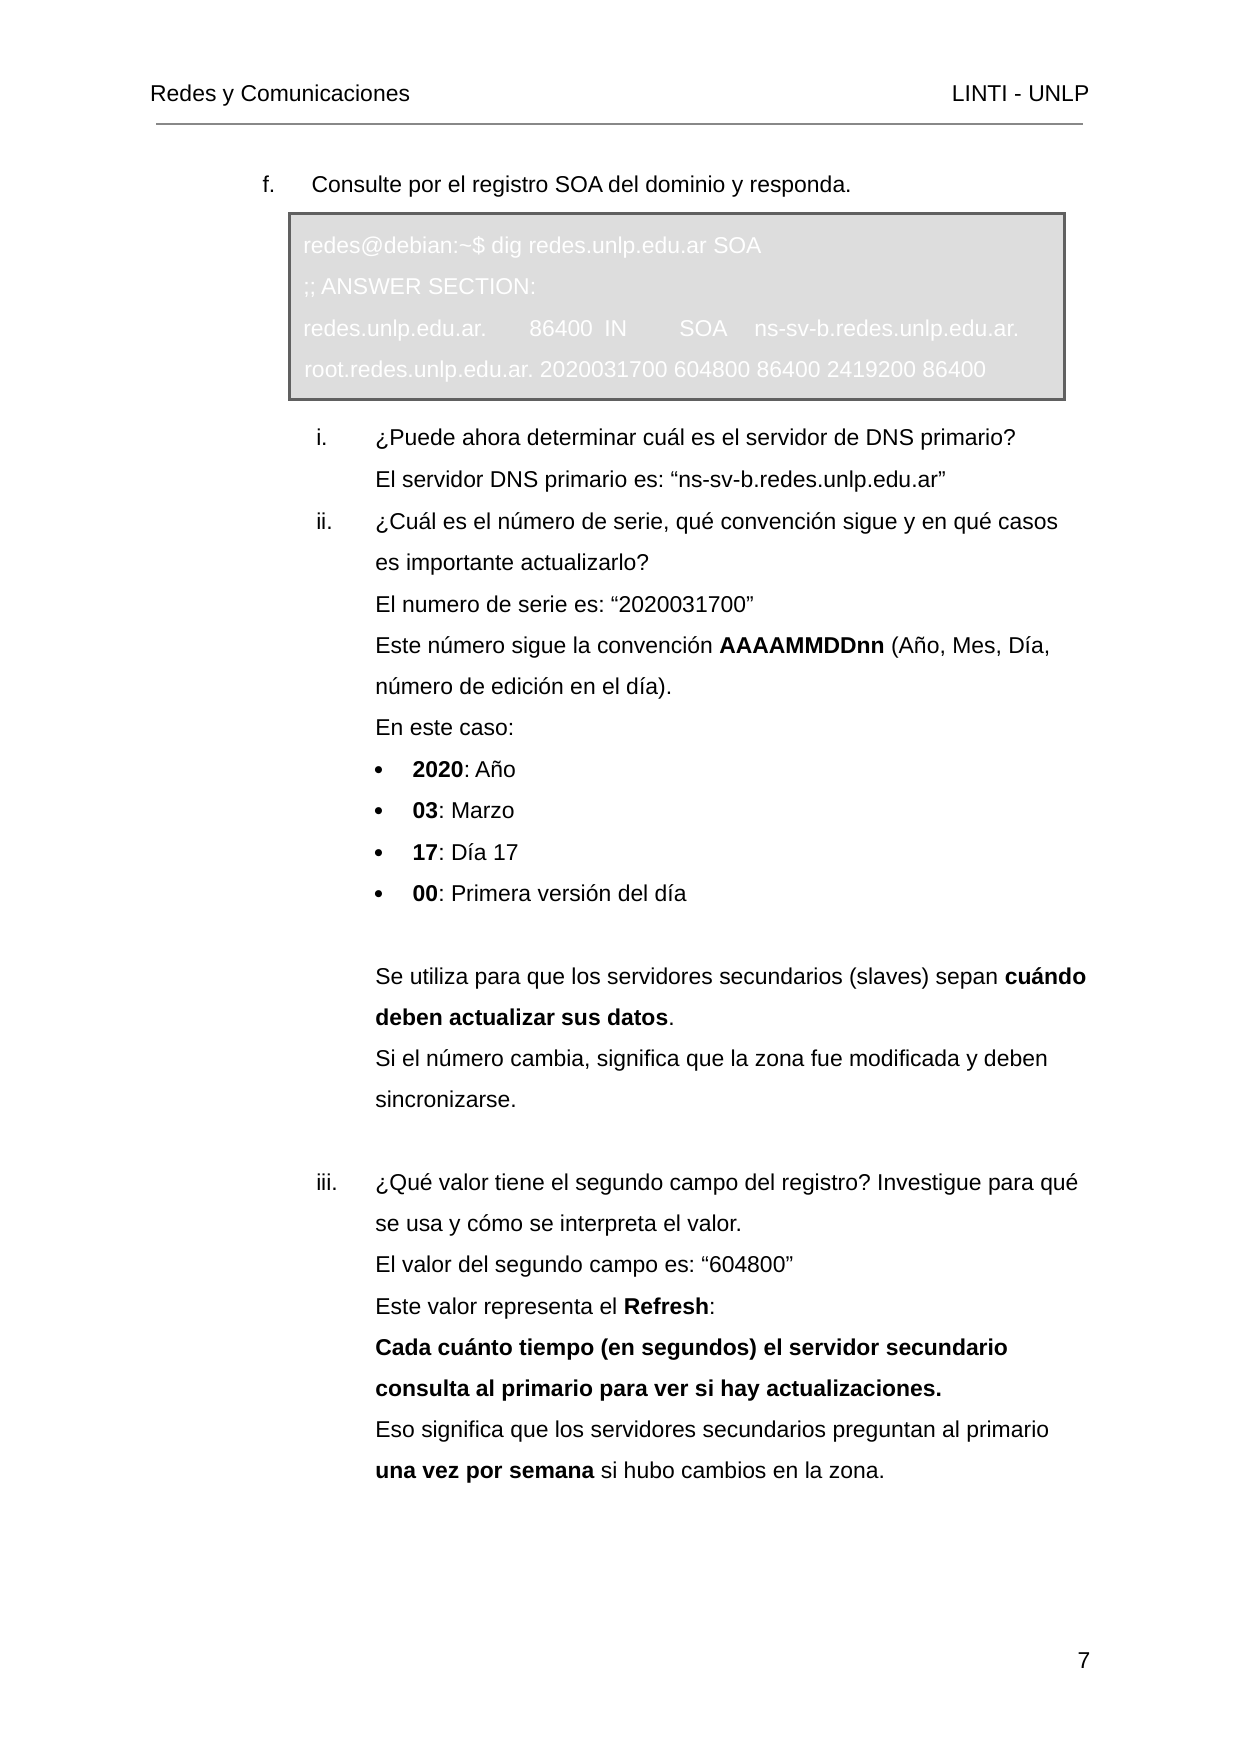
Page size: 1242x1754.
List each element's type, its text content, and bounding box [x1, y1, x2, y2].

list 00: Primera versión del día [375, 880, 1088, 906]
list ¿Qué valor tiene el segundo campo del registro? Investigue para qué se usa y cómo se interpreta el valor. [316, 1169, 1088, 1236]
list 03: Marzo [375, 797, 1088, 823]
text Este número sigue la convención AAAAMMDDnn (Año, Mes, Día, número de edición en el día). En este caso: [375, 632, 1088, 741]
text Se utiliza para que los servidores secundarios (slaves) sepan cuándo deben actualizar sus datos. Si el número cambia, significa que la zona fue modificada y deben sincronizarse. [375, 922, 1088, 1112]
list 17: Día 17 [375, 839, 1088, 865]
list ¿Cuál es el número de serie, qué convención sigue y en qué casos es importante actualizarlo? [316, 508, 1088, 576]
text Eso significa que los servidores secundarios preguntan al primario una vez por semana si hubo cambios en la zona. [375, 1416, 1088, 1483]
text El numero de serie es: “2020031700” [375, 591, 1088, 617]
text El valor del segundo campo es: “604800” [375, 1251, 1088, 1277]
list Consulte por el registro SOA del dominio y responda. [262, 171, 1088, 197]
text El servidor DNS primario es: “ns-sv-b.redes.unlp.edu.ar” [375, 466, 1088, 492]
list ¿Puede ahora determinar cuál es el servidor de DNS primario? [316, 424, 1088, 450]
text Este valor representa el Refresh: Cada cuánto tiempo (en segundos) el servidor secundario consulta al primario para ver si hay actualizaciones. [375, 1293, 1088, 1401]
list 2020: Año [375, 756, 1088, 782]
